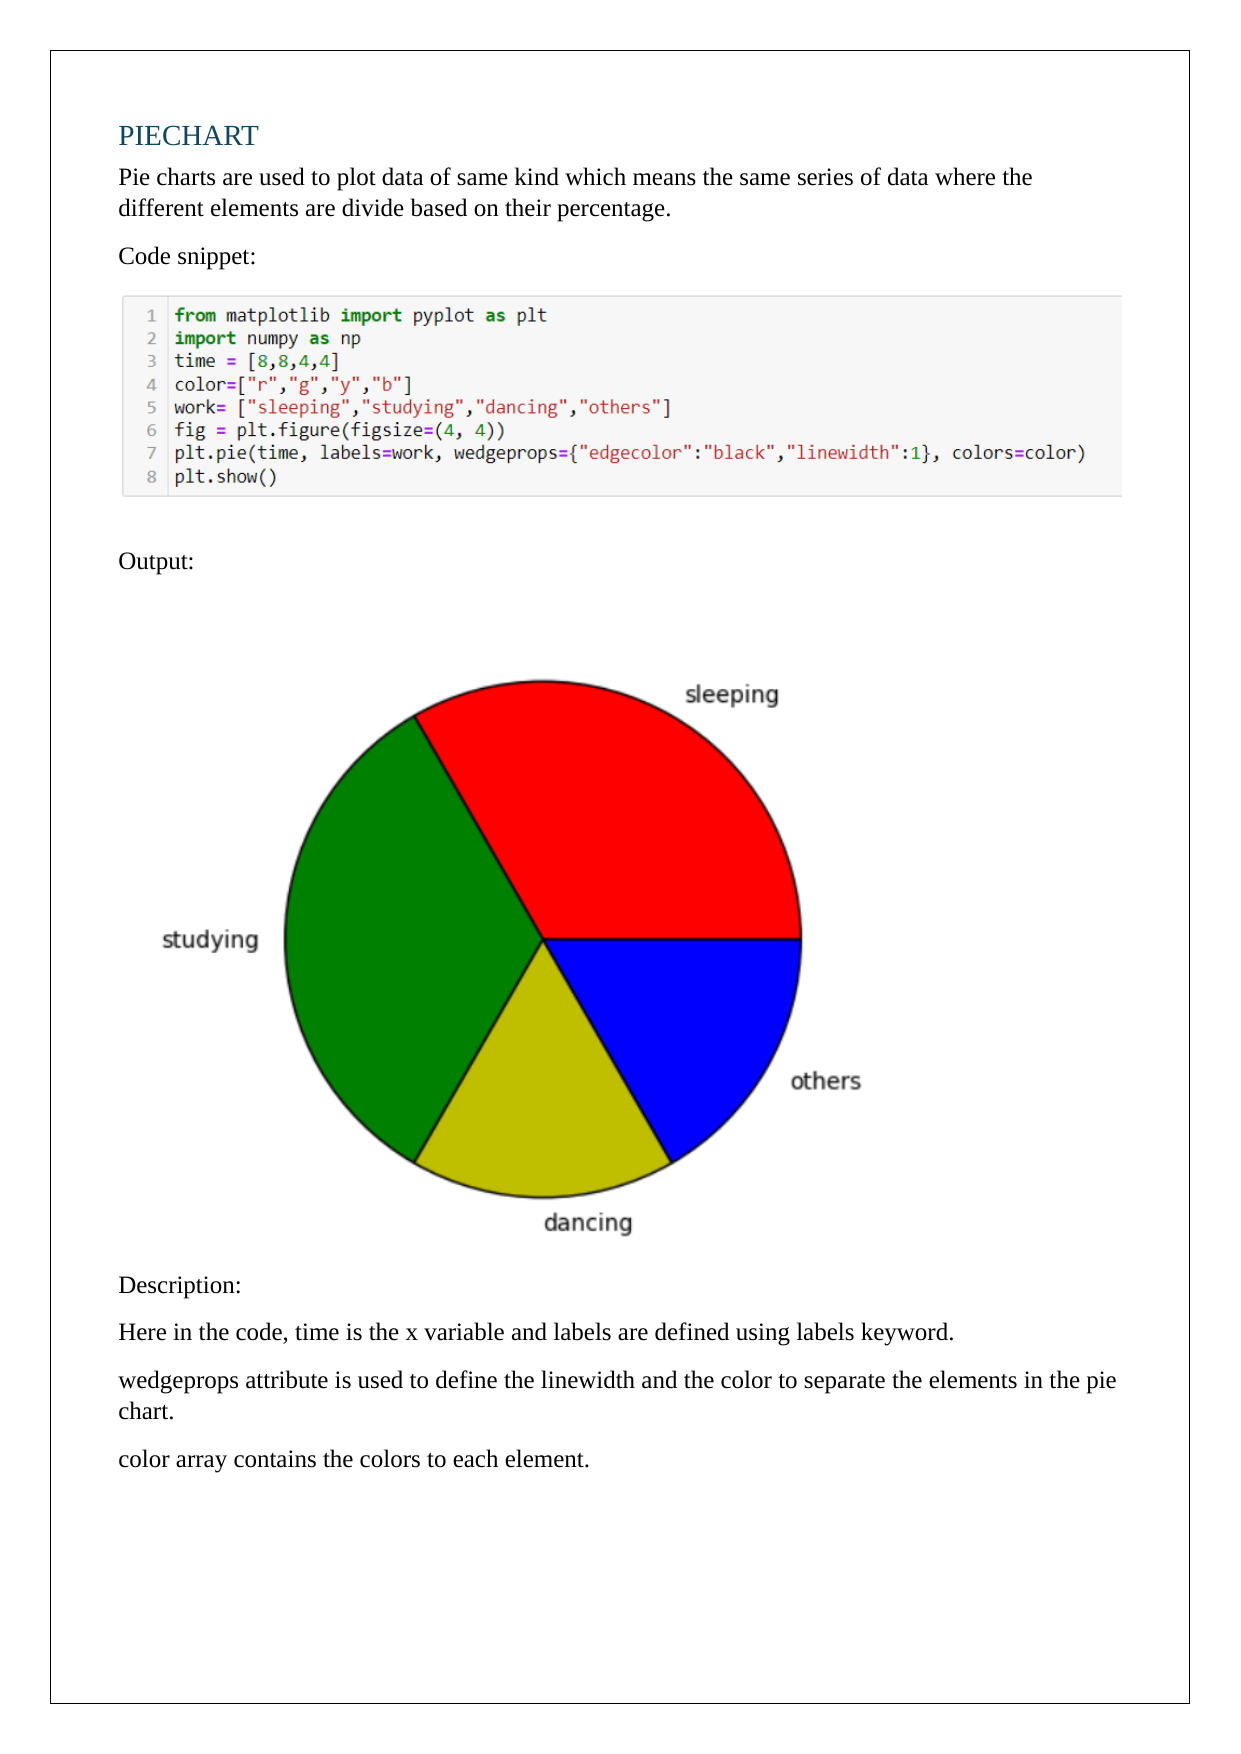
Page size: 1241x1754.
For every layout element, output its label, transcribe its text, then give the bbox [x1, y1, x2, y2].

text Description: [118, 1270, 1122, 1298]
picture [118, 593, 1122, 1251]
text Code snippet: [118, 241, 1122, 270]
text Here in the code, time is the x variable and labels are defined using labels keyword. [118, 1317, 1122, 1346]
subtitle PIECHART [118, 118, 1122, 152]
picture [118, 288, 1122, 527]
text Output: [118, 546, 1122, 575]
text wedgeprops attribute is used to define the linewidth and the color to separate the elements in the pie chart. [118, 1365, 1122, 1425]
text color array contains the colors to each element. [118, 1444, 1122, 1473]
text Pie charts are used to plot data of same kind which means the same series of data where the different elements are divide based on their percentage. [118, 162, 1122, 222]
